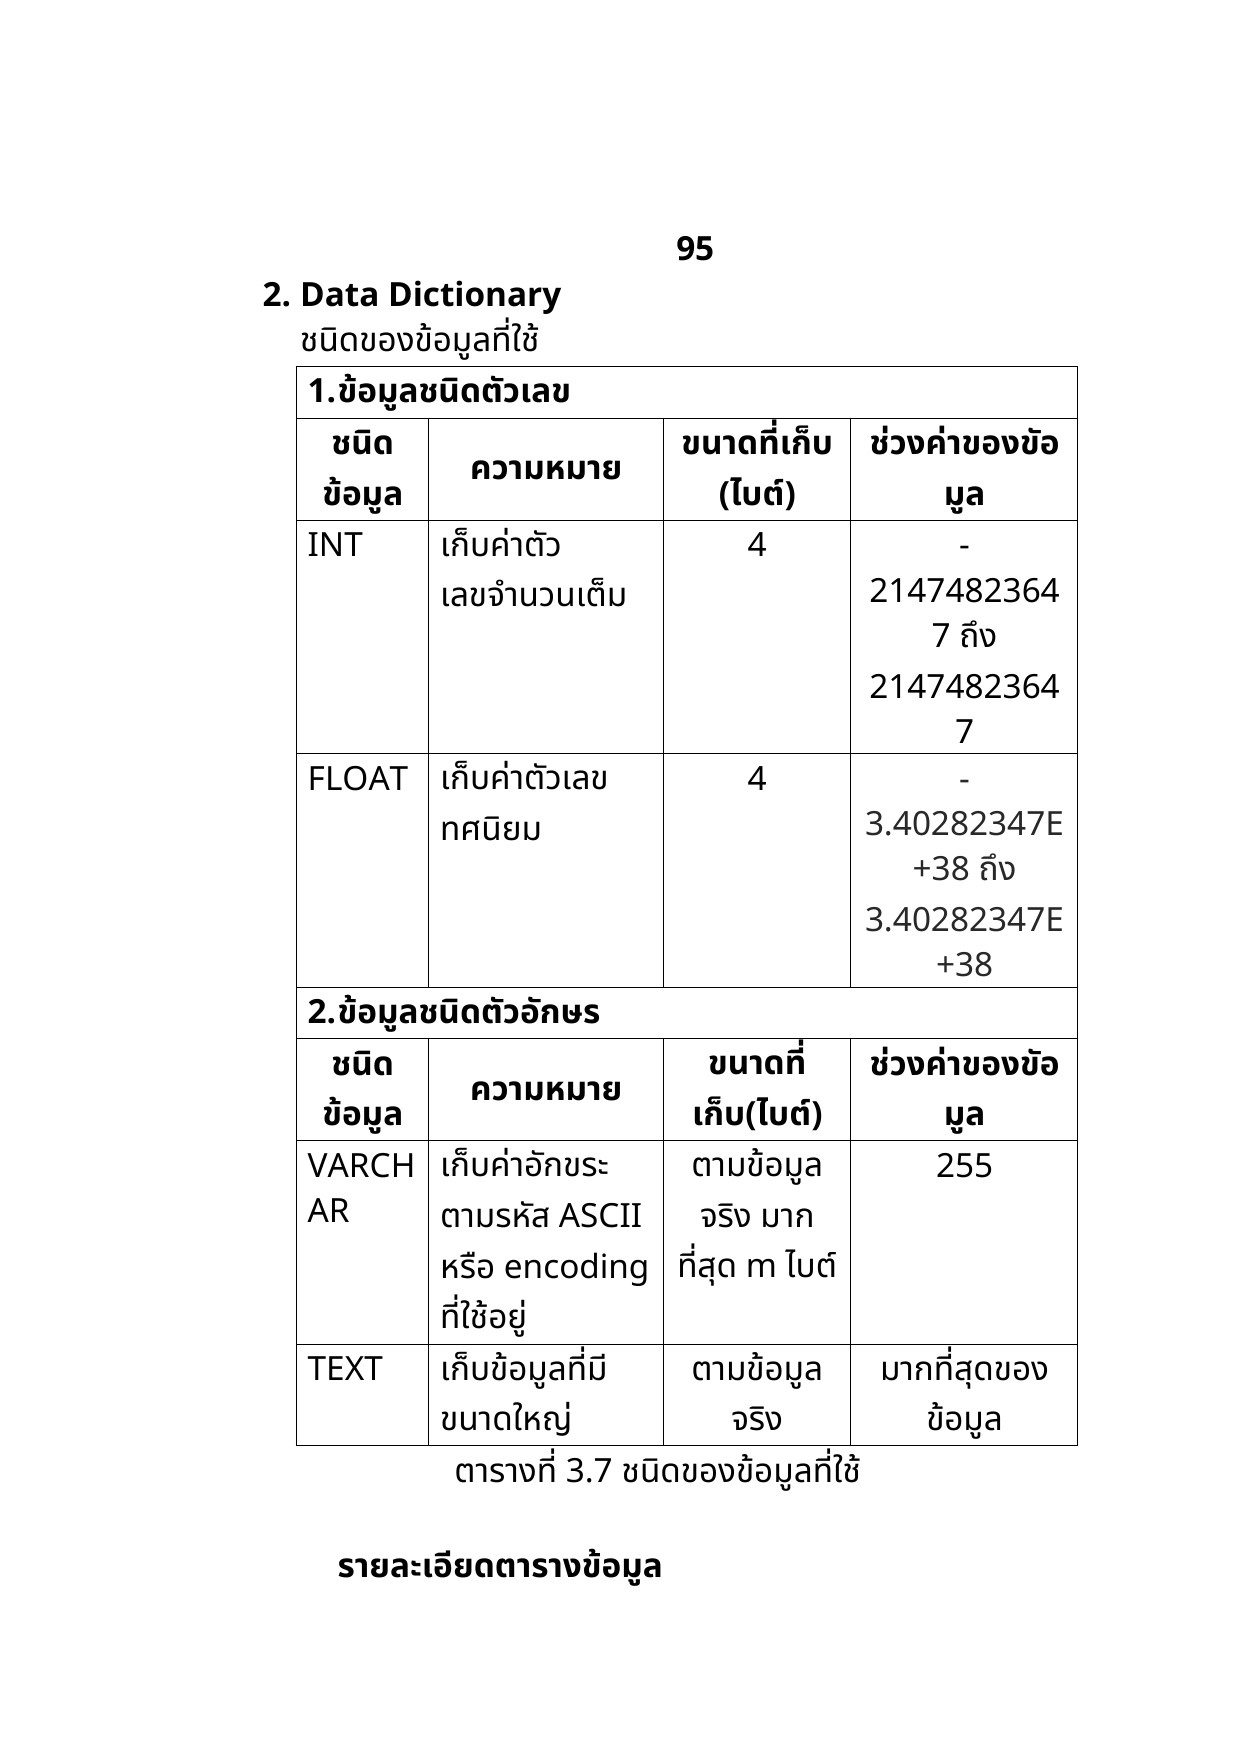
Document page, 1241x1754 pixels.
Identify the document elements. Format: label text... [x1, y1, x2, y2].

table_cell INT [297, 521, 428, 753]
table_cell มากที่สุดของข้อมูล [851, 1345, 1077, 1445]
table_cell -3.40282347E+38 ถึง 3.40282347E+38 [970, 754, 1077, 987]
text ชนิดของข้อมูลที่ใช้ [300, 316, 1090, 366]
text รายละเอียดตารางข้อมูล [337, 1542, 1090, 1593]
table_cell เก็บข้อมูลที่มีขนาดใหญ่ [429, 1345, 663, 1445]
table_cell ตามข้อมูลจริง [664, 1345, 850, 1445]
table_cell 4 [664, 754, 850, 987]
table_cell 4 [664, 521, 850, 753]
table_cell ตามข้อมูลจริง มากที่สุด m ไบต์ [664, 1141, 850, 1343]
table_cell ชนิดข้อมูล [297, 1039, 428, 1140]
text 2. Data Dictionary [262, 270, 1090, 316]
table_cell ข้อมูลชนิดตัวอักษร [297, 988, 1077, 1038]
table_cell ช่วงค่าของขัอมูล [851, 419, 1077, 520]
table_cell ความหมาย [429, 419, 663, 520]
table_cell 255 [851, 1141, 1077, 1343]
table_cell VARCHAR [297, 1141, 428, 1343]
table_cell เก็บค่าตัวเลขจำนวนเต็ม [429, 521, 663, 753]
table_cell ความหมาย [429, 1039, 663, 1140]
text ตารางที่ 3.7 ชนิดของข้อมูลที่ใช้ [225, 1446, 1090, 1497]
table_cell ขนาดที่เก็บ (ไบต์) [664, 419, 850, 520]
table_cell TEXT [297, 1345, 428, 1445]
table_cell ขนาดที่เก็บ(ไบต์) [664, 1039, 850, 1140]
table_cell FLOAT [297, 754, 428, 987]
table_cell -21474823647 ถึง 21474823647 [851, 521, 1077, 753]
table_header ข้อมูลชนิดตัวเลข [297, 367, 1077, 418]
table_cell ชนิดข้อมูล [297, 419, 428, 520]
table_cell ช่วงค่าของขัอมูล [851, 1039, 1077, 1140]
table_cell เก็บค่าอักขระตามรหัส ASCII หรือ encoding ที่ใช้อยู่ [429, 1141, 663, 1343]
table_cell เก็บค่าตัวเลขทศนิยม [429, 754, 663, 987]
table_cell -3.40282347E+38 ถึง 3.40282347E+38 [851, 754, 978, 987]
